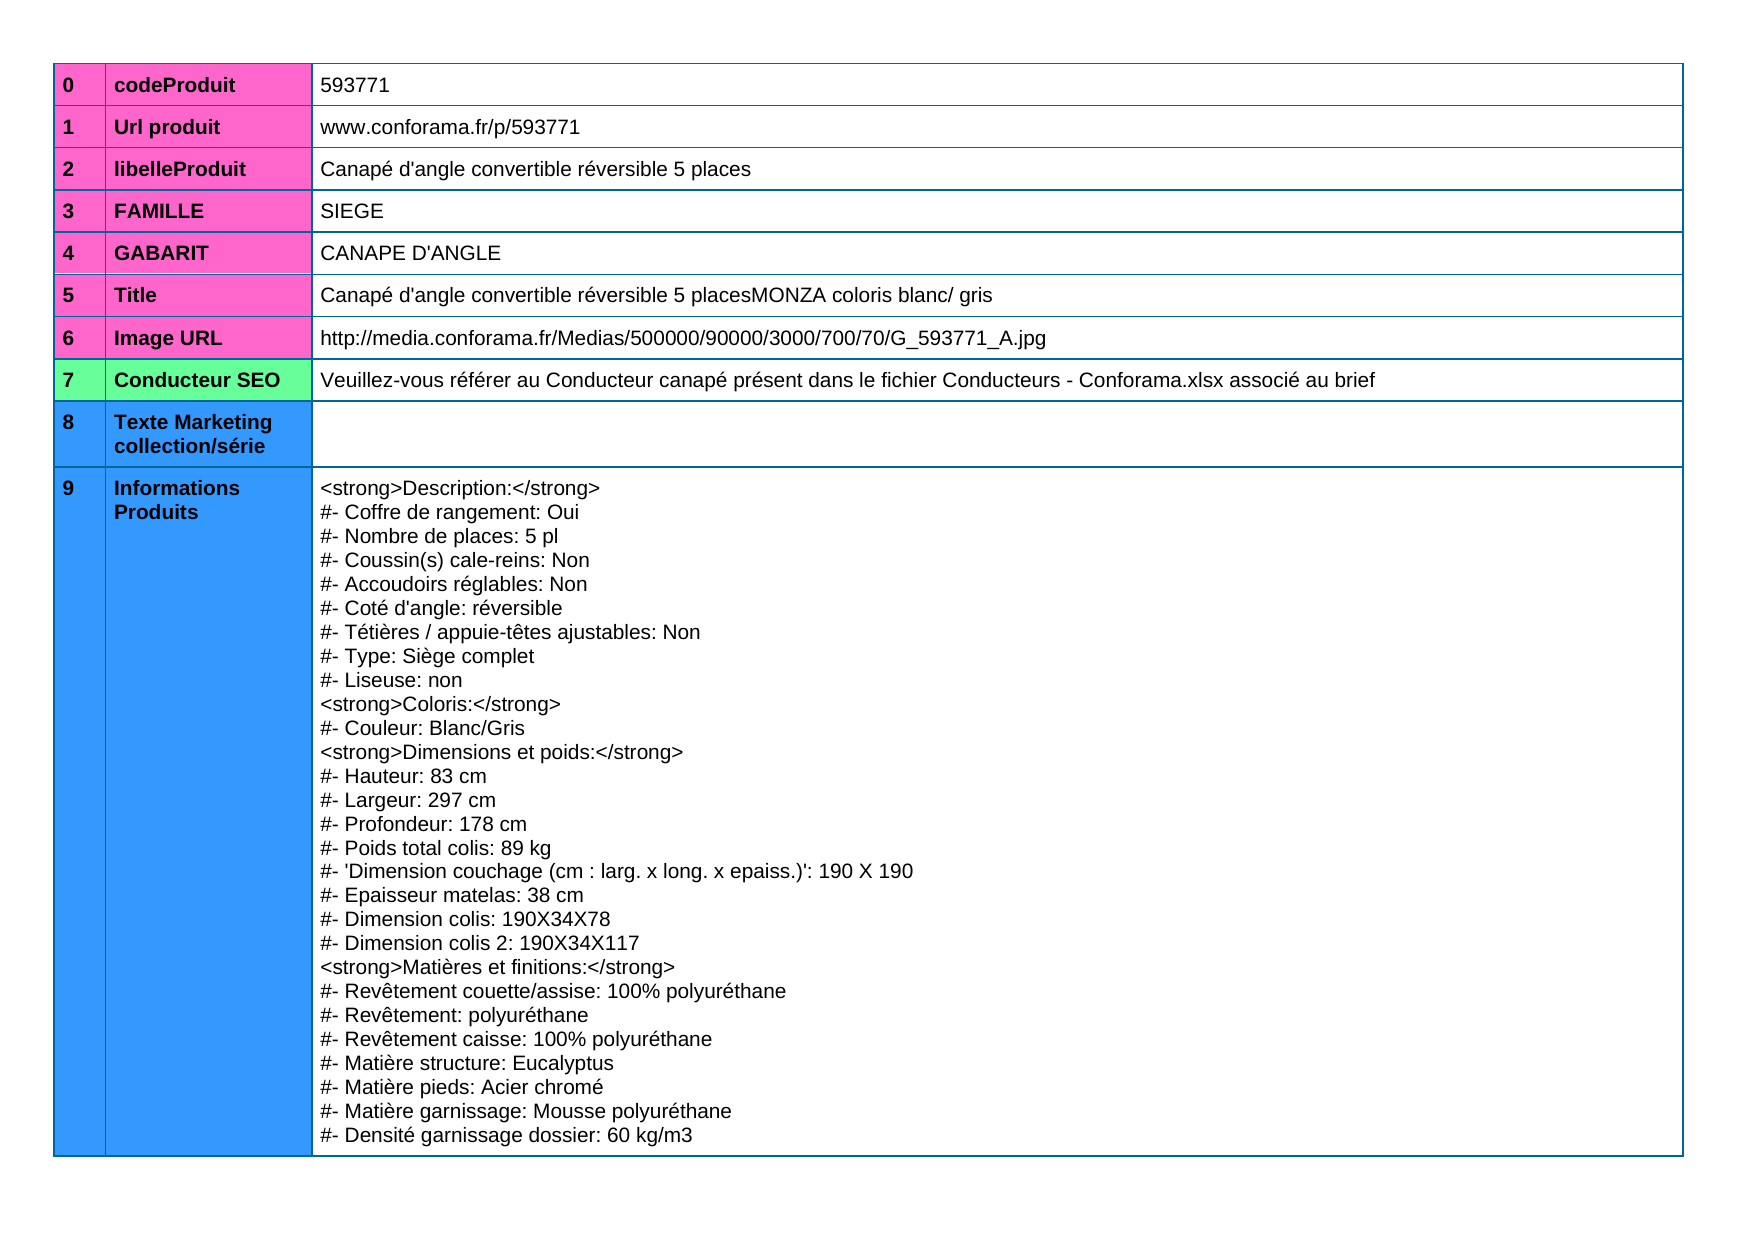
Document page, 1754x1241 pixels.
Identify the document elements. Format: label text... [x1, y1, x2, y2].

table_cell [106, 468, 311, 1155]
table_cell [313, 468, 1682, 1155]
table_cell www.conforama.fr/p/593771 [313, 106, 1682, 147]
table_cell Canapé d'angle convertible réversible 5 placesMONZA coloris blanc/ gris [313, 275, 1682, 316]
table_cell 9 [55, 468, 105, 1155]
table_cell Url produit [106, 106, 311, 147]
table_cell Conducteur SEO [106, 360, 311, 400]
table_cell Image URL [106, 317, 311, 358]
table_header 0 [55, 64, 105, 105]
table_cell CANAPE D'ANGLE [313, 233, 1682, 273]
table_cell 6 [55, 317, 105, 358]
table_cell 5 [55, 275, 105, 316]
table_header 593771 [313, 64, 1682, 105]
table_cell 8 [55, 402, 105, 466]
table_cell Title [106, 275, 311, 316]
table_cell 3 [55, 191, 105, 231]
table_cell libelleProduit [106, 148, 311, 189]
table_cell GABARIT [106, 233, 311, 273]
table_cell 4 [55, 233, 105, 273]
table_cell 2 [55, 148, 105, 189]
table_cell Veuillez-vous référer au Conducteur canapé présent dans le fichier Conducteurs - Conforama.xlsx associé au brief [313, 360, 1682, 400]
table_cell Texte Marketing collection/série [106, 402, 311, 466]
table_cell SIEGE [313, 191, 1682, 231]
table_cell Canapé d'angle convertible réversible 5 places [313, 148, 1682, 189]
table_cell http://media.conforama.fr/Medias/500000/90000/3000/700/70/G_593771_A.jpg [313, 317, 1682, 358]
table_cell 7 [55, 360, 105, 400]
table_header codeProduit [106, 64, 311, 105]
table_cell FAMILLE [106, 191, 311, 231]
table_cell 1 [55, 106, 105, 147]
table_cell [313, 402, 1682, 466]
